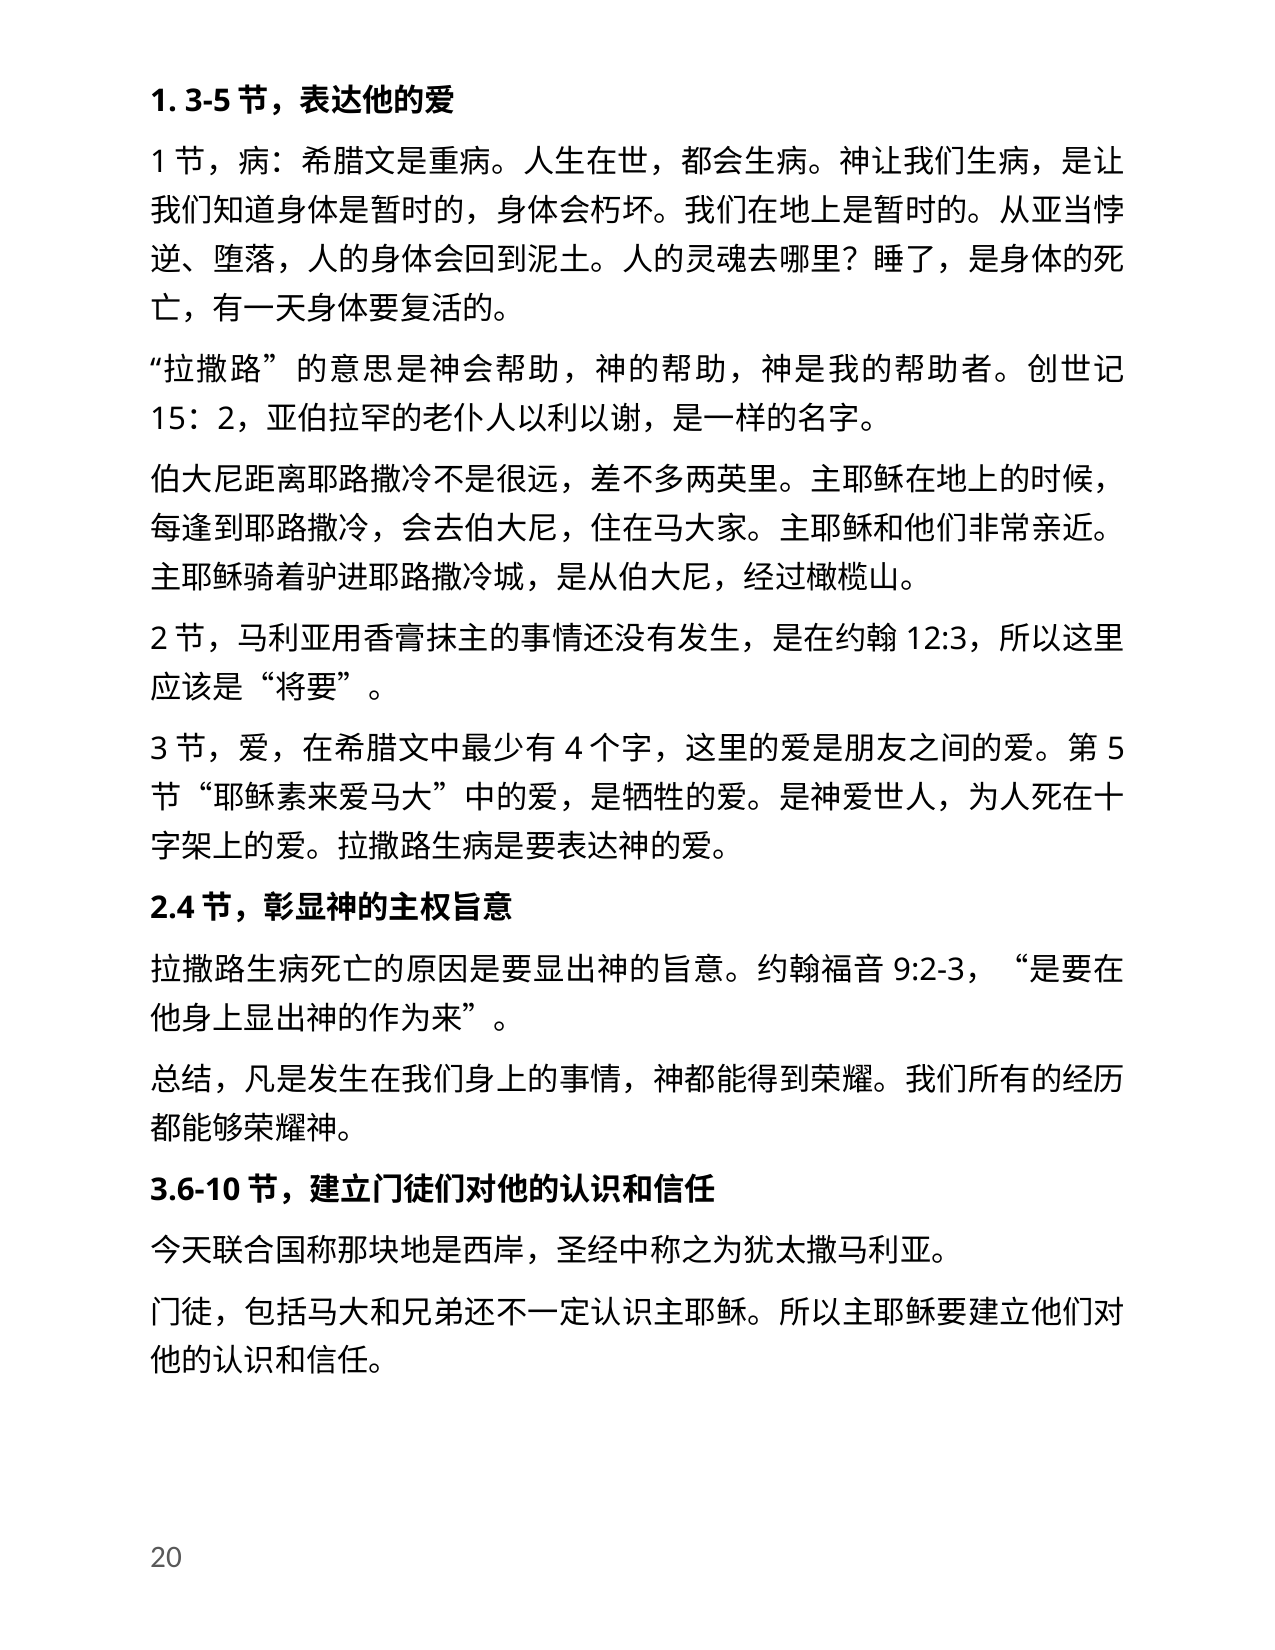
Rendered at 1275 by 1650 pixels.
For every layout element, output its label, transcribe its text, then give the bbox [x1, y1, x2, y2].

list 总结，凡是发生在我们身上的事情，神都能得到荣耀。我们所有的经历都能够荣耀神。 [150, 1054, 1125, 1148]
list “拉撒路”的意思是神会帮助，神的帮助，神是我的帮助者。创世记15：2，亚伯拉罕的老仆人以利以谢，是一样的名字。 [150, 344, 1125, 438]
list 1. 3-5节，表达他的爱 [150, 75, 1125, 120]
list 3.6-10节，建立门徒们对他的认识和信任 [150, 1164, 1125, 1209]
list 2节，马利亚用香膏抹主的事情还没有发生，是在约翰12:3，所以这里应该是“将要”。 [150, 613, 1125, 707]
list 3节，爱，在希腊文中最少有4个字，这里的爱是朋友之间的爱。第5节“耶稣素来爱马大”中的爱，是牺牲的爱。是神爱世人，为人死在十字架上的爱。拉撒路生病是要表达神的爱。 [150, 723, 1125, 866]
list 今天联合国称那块地是西岸，圣经中称之为犹太撒马利亚。 [150, 1226, 1125, 1271]
list 2.4节，彰显神的主权旨意 [150, 882, 1125, 928]
list 门徒，包括马大和兄弟还不一定认识主耶稣。所以主耶稣要建立他们对他的认识和信任。 [150, 1287, 1125, 1381]
list 1节，病：希腊文是重病。人生在世，都会生病。神让我们生病，是让我们知道身体是暂时的，身体会朽坏。我们在地上是暂时的。从亚当悖逆、堕落，人的身体会回到泥土。人的灵魂去哪里？睡了，是身体的死亡，有一天身体要复活的。 [150, 136, 1125, 328]
list 伯大尼距离耶路撒冷不是很远，差不多两英里。主耶稣在地上的时候，每逢到耶路撒冷，会去伯大尼，住在马大家。主耶稣和他们非常亲近。主耶稣骑着驴进耶路撒冷城，是从伯大尼，经过橄榄山。 [150, 454, 1125, 597]
list 拉撒路生病死亡的原因是要显出神的旨意。约翰福音9:2-3，“是要在他身上显出神的作为来”。 [150, 944, 1125, 1038]
